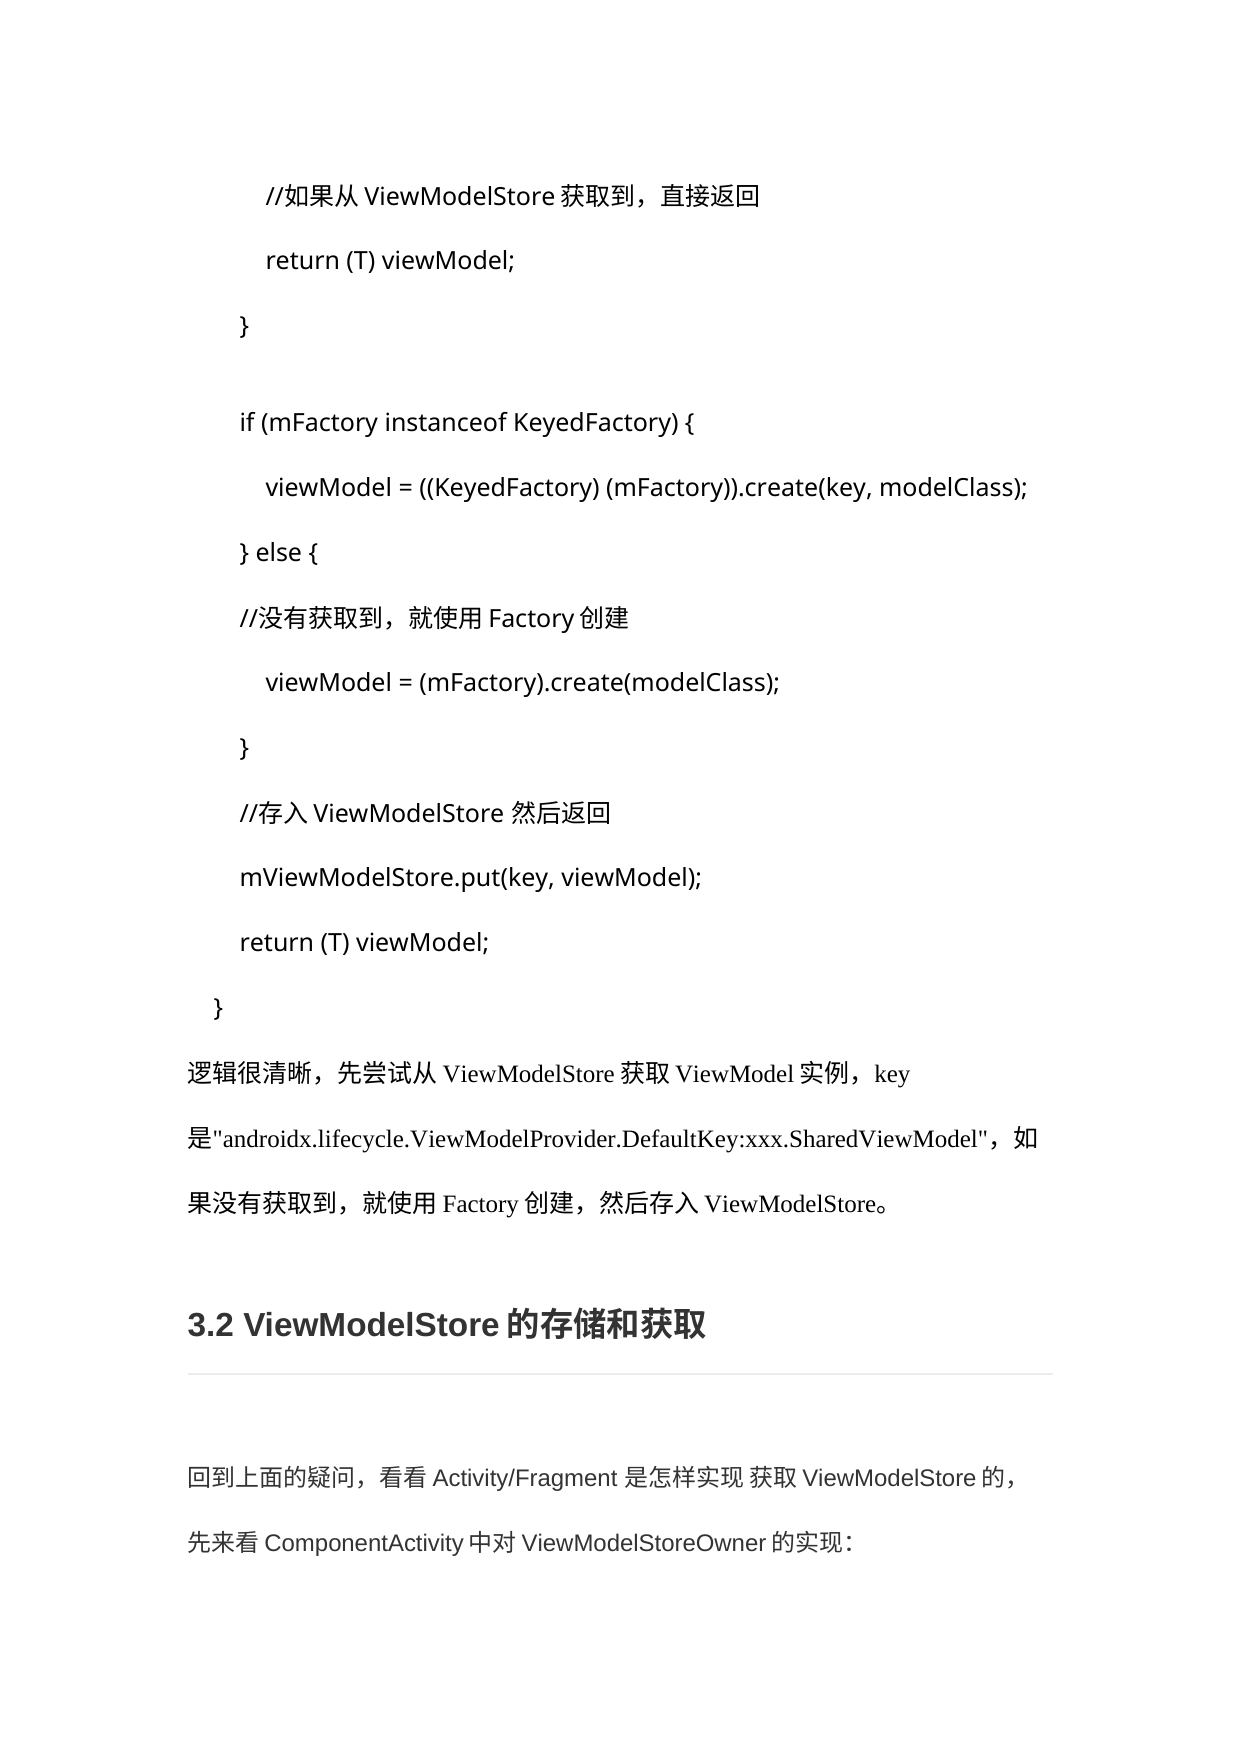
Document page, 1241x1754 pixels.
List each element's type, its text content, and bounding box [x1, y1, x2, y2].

text } else { [187, 519, 1053, 584]
subtitle 3.2 ViewModelStore的存储和获取 [187, 1289, 1053, 1374]
text mViewModelStore.put(key, viewModel); [187, 844, 1053, 909]
text //如果从ViewModelStore获取到，直接返回 [187, 162, 1053, 227]
text return (T) viewModel; [187, 227, 1053, 292]
text } [187, 974, 1053, 1039]
text 逻辑很清晰，先尝试从ViewModelStore获取ViewModel实例，key是"androidx.lifecycle.ViewModelProvider.DefaultKey:xxx.SharedViewModel"，如果没有获取到，就使用Factory创建，然后存入ViewModelStore。 [187, 1039, 1053, 1234]
text } [187, 292, 1053, 357]
text 回到上面的疑问，看看 Activity/Fragment 是怎样实现 获取ViewModelStore的，先来看ComponentActivity中对ViewModelStoreOwner的实现： [187, 1444, 1053, 1574]
text //没有获取到，就使用Factory创建 [187, 584, 1053, 649]
text //存入ViewModelStore 然后返回 [187, 779, 1053, 844]
text return (T) viewModel; [187, 909, 1053, 974]
text viewModel = (mFactory).create(modelClass); [187, 649, 1053, 714]
text if (mFactory instanceof KeyedFactory) { [187, 389, 1053, 454]
text viewModel = ((KeyedFactory) (mFactory)).create(key, modelClass); [187, 454, 1053, 519]
text } [187, 714, 1053, 779]
